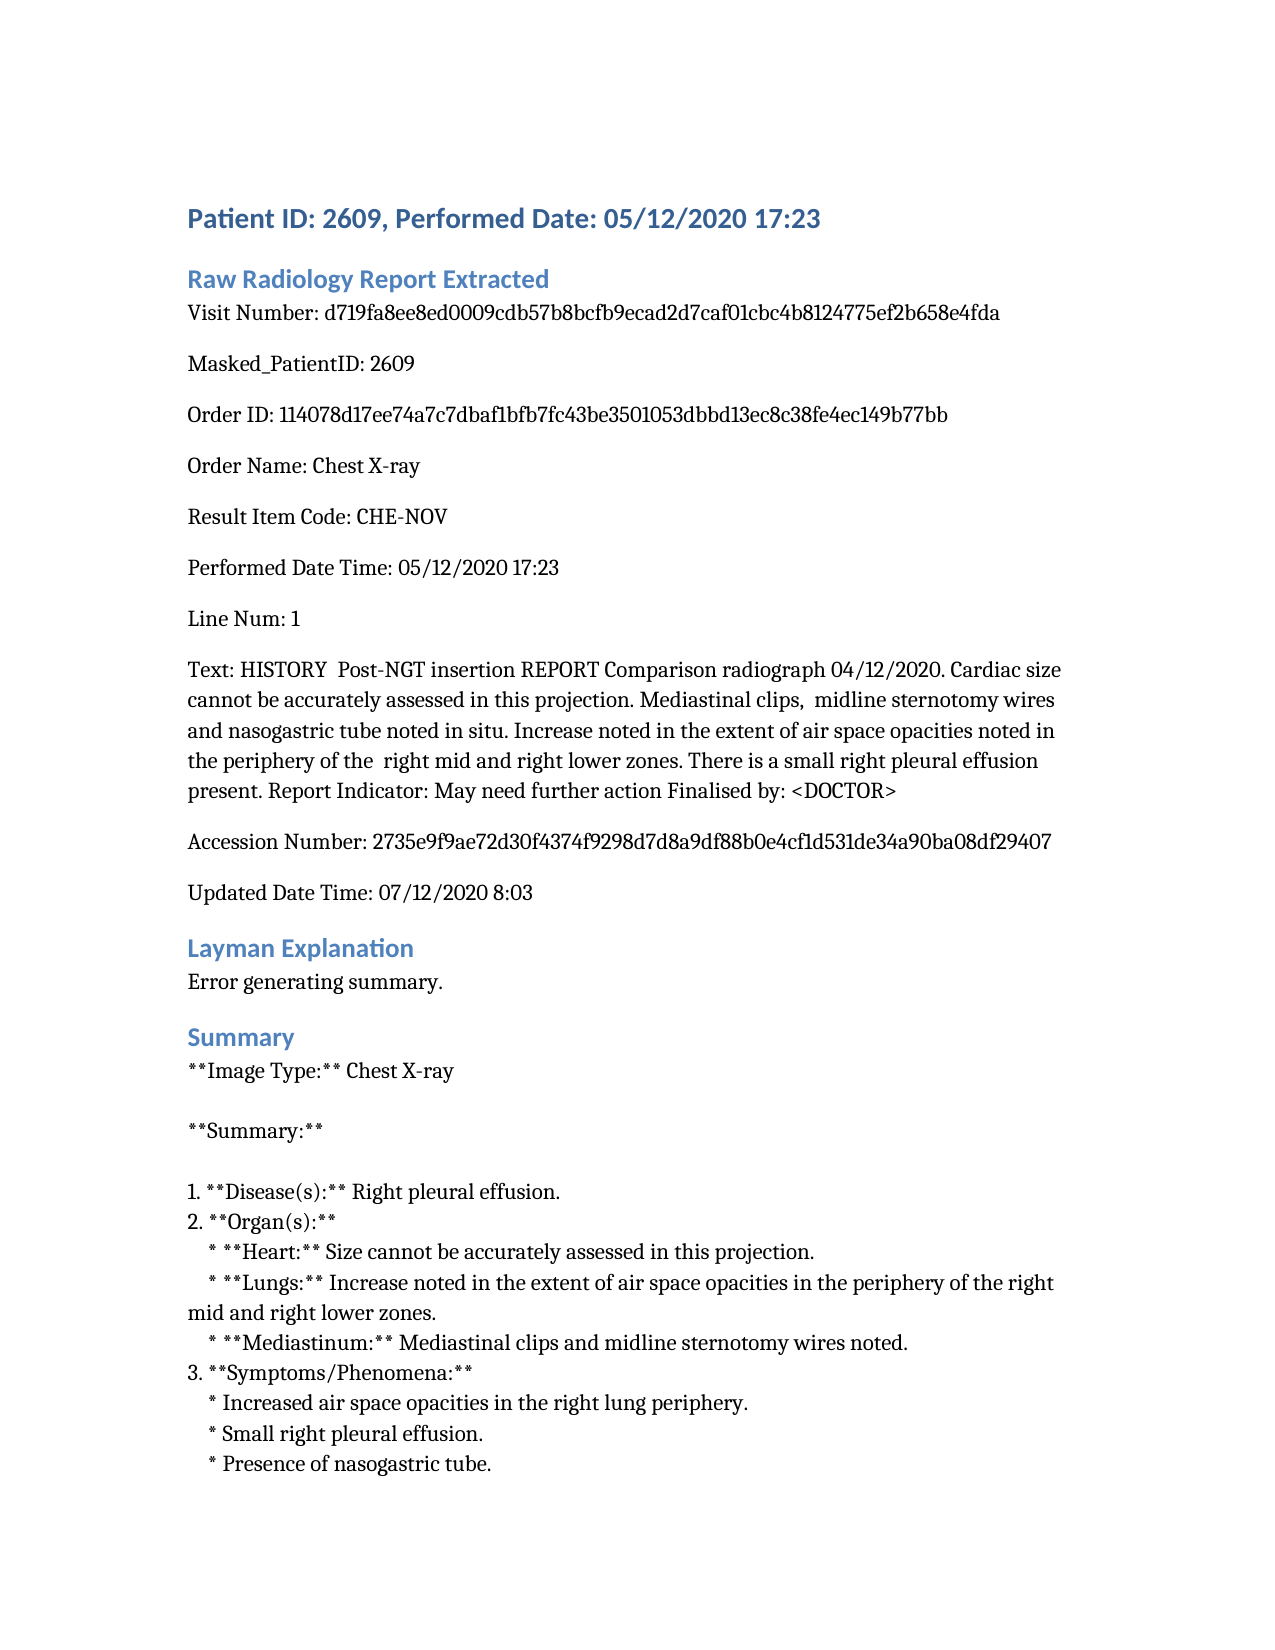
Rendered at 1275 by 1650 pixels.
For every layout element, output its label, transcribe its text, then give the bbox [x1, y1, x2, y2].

subtitle Summary [187, 1020, 1087, 1053]
text Text: HISTORY Post-NGT insertion REPORT Comparison radiograph 04/12/2020. Cardiac size cannot be accurately assessed in this projection. Mediastinal clips, midline sternotomy wires and nasogastric tube noted in situ. Increase noted in the extent of air space opacities noted in the periphery of the right mid and right lower zones. There is a small right pleural effusion present. Report Indicator: May need further action Finalised by: <DOCTOR> [187, 657, 1087, 804]
subtitle Raw Radiology Report Extracted [187, 262, 1087, 295]
text Masked_PatientID: 2609 [187, 351, 1087, 377]
text Accession Number: 2735e9f9ae72d30f4374f9298d7d8a9df88b0e4cf1d531de34a90ba08df29407 [187, 829, 1087, 855]
text Order ID: 114078d17ee74a7c7dbaf1bfb7fc43be3501053dbbd13ec8c38fe4ec149b77bb [187, 402, 1087, 428]
subtitle Layman Explanation [187, 931, 1087, 964]
text Performed Date Time: 05/12/2020 17:23 [187, 555, 1087, 581]
text Order Name: Chest X-ray [187, 453, 1087, 479]
text Updated Date Time: 07/12/2020 8:03 [187, 880, 1087, 906]
text Visit Number: d719fa8ee8ed0009cdb57b8bcfb9ecad2d7caf01cbc4b8124775ef2b658e4fda [187, 300, 1087, 326]
text Error generating summary. [187, 969, 1087, 995]
text **Image Type:** Chest X-ray **Summary:** 1. **Disease(s):** Right pleural effusion. 2. **Organ(s):** * **Heart:** Size cannot be accurately assessed in this projection. * **Lungs:** Increase noted in the extent of air space opacities in the periphery of the right mid and right lower zones. * **Mediastinum:** Mediastinal clips and midline sternotomy wires noted. 3. **Symptoms/Phenomena:** * Increased air space opacities in the right lung periphery. * Small right pleural effusion. * Presence of nasogastric tube. [187, 1058, 1087, 1477]
text Result Item Code: CHE-NOV [187, 504, 1087, 530]
text Line Num: 1 [187, 606, 1087, 632]
subtitle Patient ID: 2609, Performed Date: 05/12/2020 17:23 [187, 200, 1087, 236]
